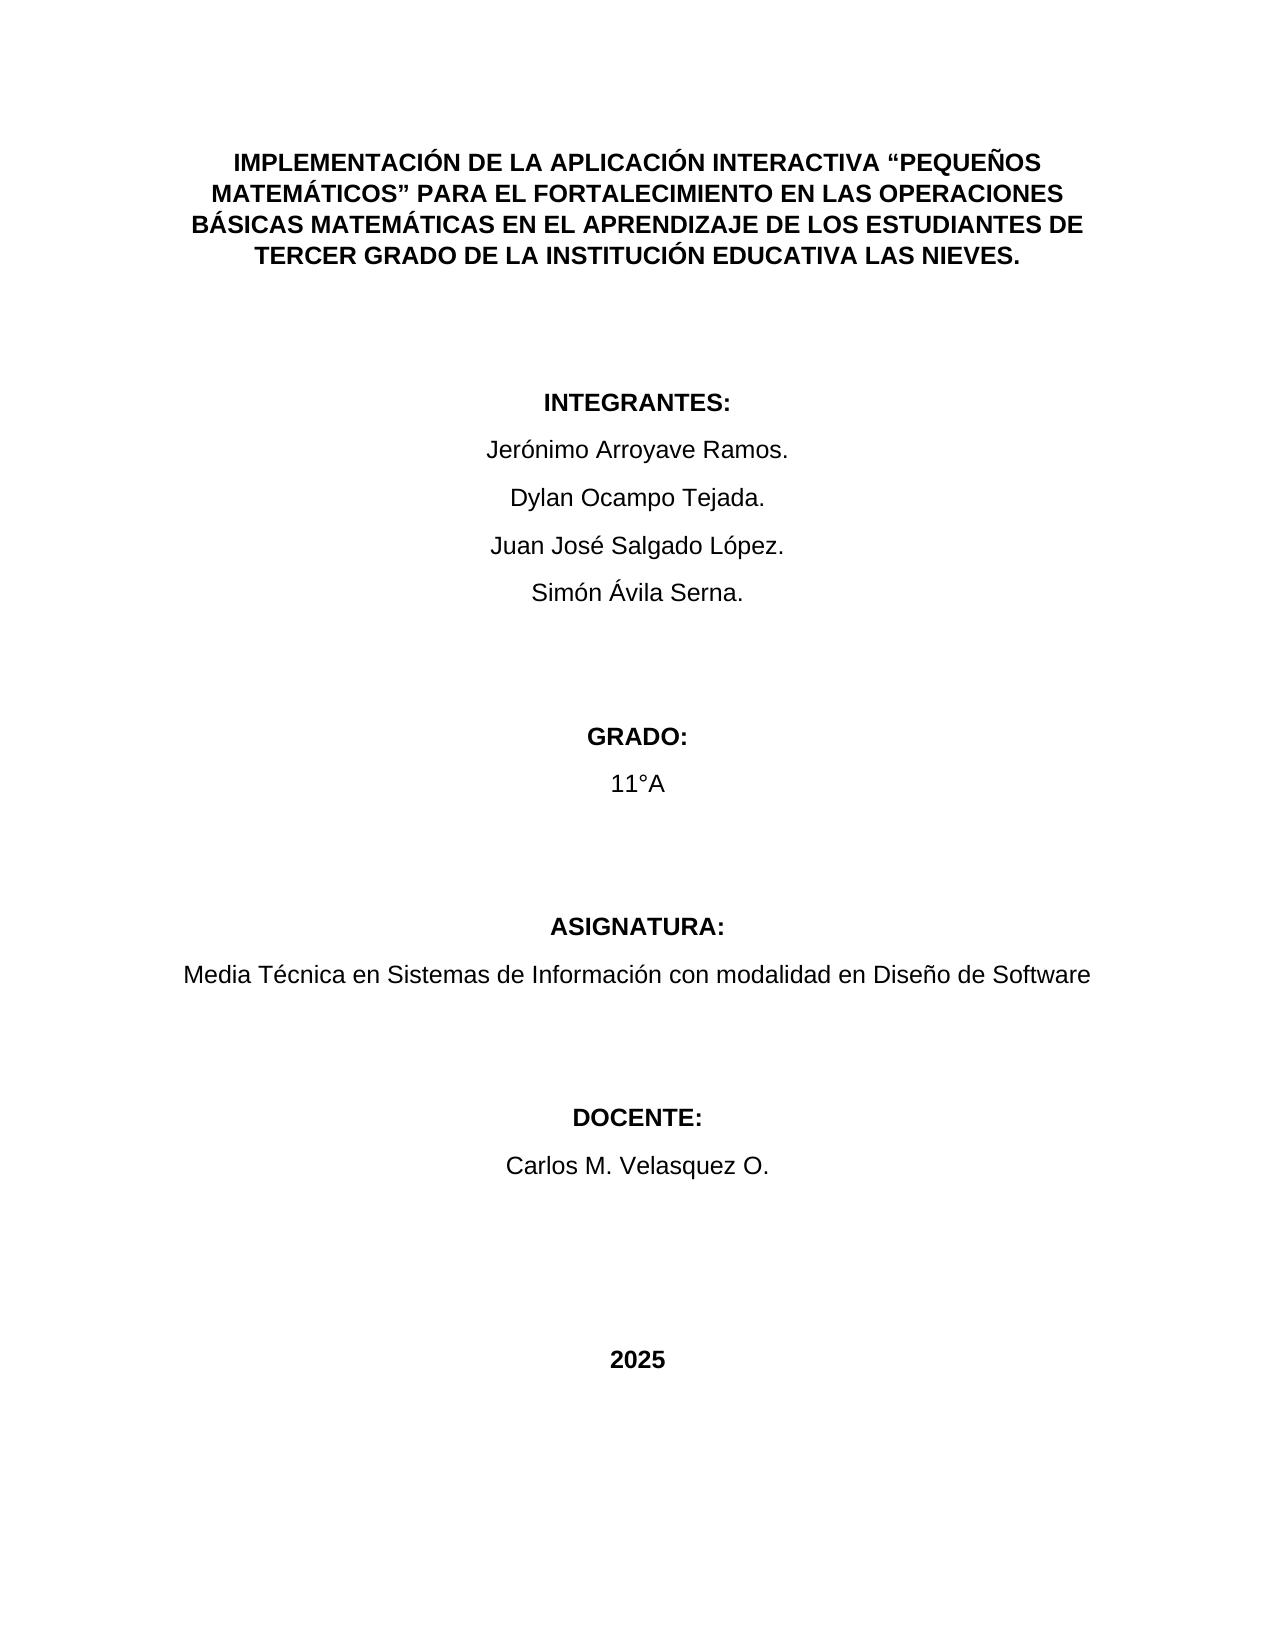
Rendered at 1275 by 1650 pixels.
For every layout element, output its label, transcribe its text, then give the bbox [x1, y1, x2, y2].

text Media Técnica en Sistemas de Información con modalidad en Diseño de Software [177, 960, 1098, 989]
text 2025 [177, 1346, 1098, 1374]
text Jerónimo Arroyave Ramos. [177, 435, 1098, 464]
text Dylan Ocampo Tejada. [177, 483, 1098, 512]
text DOCENTE: [177, 1103, 1098, 1132]
text Juan José Salgado López. [177, 531, 1098, 559]
text INTEGRANTES: [177, 388, 1098, 416]
text 11°A [177, 769, 1098, 798]
text ASIGNATURA: [177, 912, 1098, 941]
text Carlos M. Velasquez O. [177, 1151, 1098, 1180]
text IMPLEMENTACIÓN DE LA APLICACIÓN INTERACTIVA “PEQUEÑOS MATEMÁTICOS” PARA EL FORTALECIMIENTO EN LAS OPERACIONES BÁSICAS MATEMÁTICAS EN EL APRENDIZAJE DE LOS ESTUDIANTES DE TERCER GRADO DE LA INSTITUCIÓN EDUCATIVA LAS NIEVES. [177, 148, 1098, 269]
text Simón Ávila Serna. [177, 578, 1098, 607]
text GRADO: [177, 722, 1098, 750]
